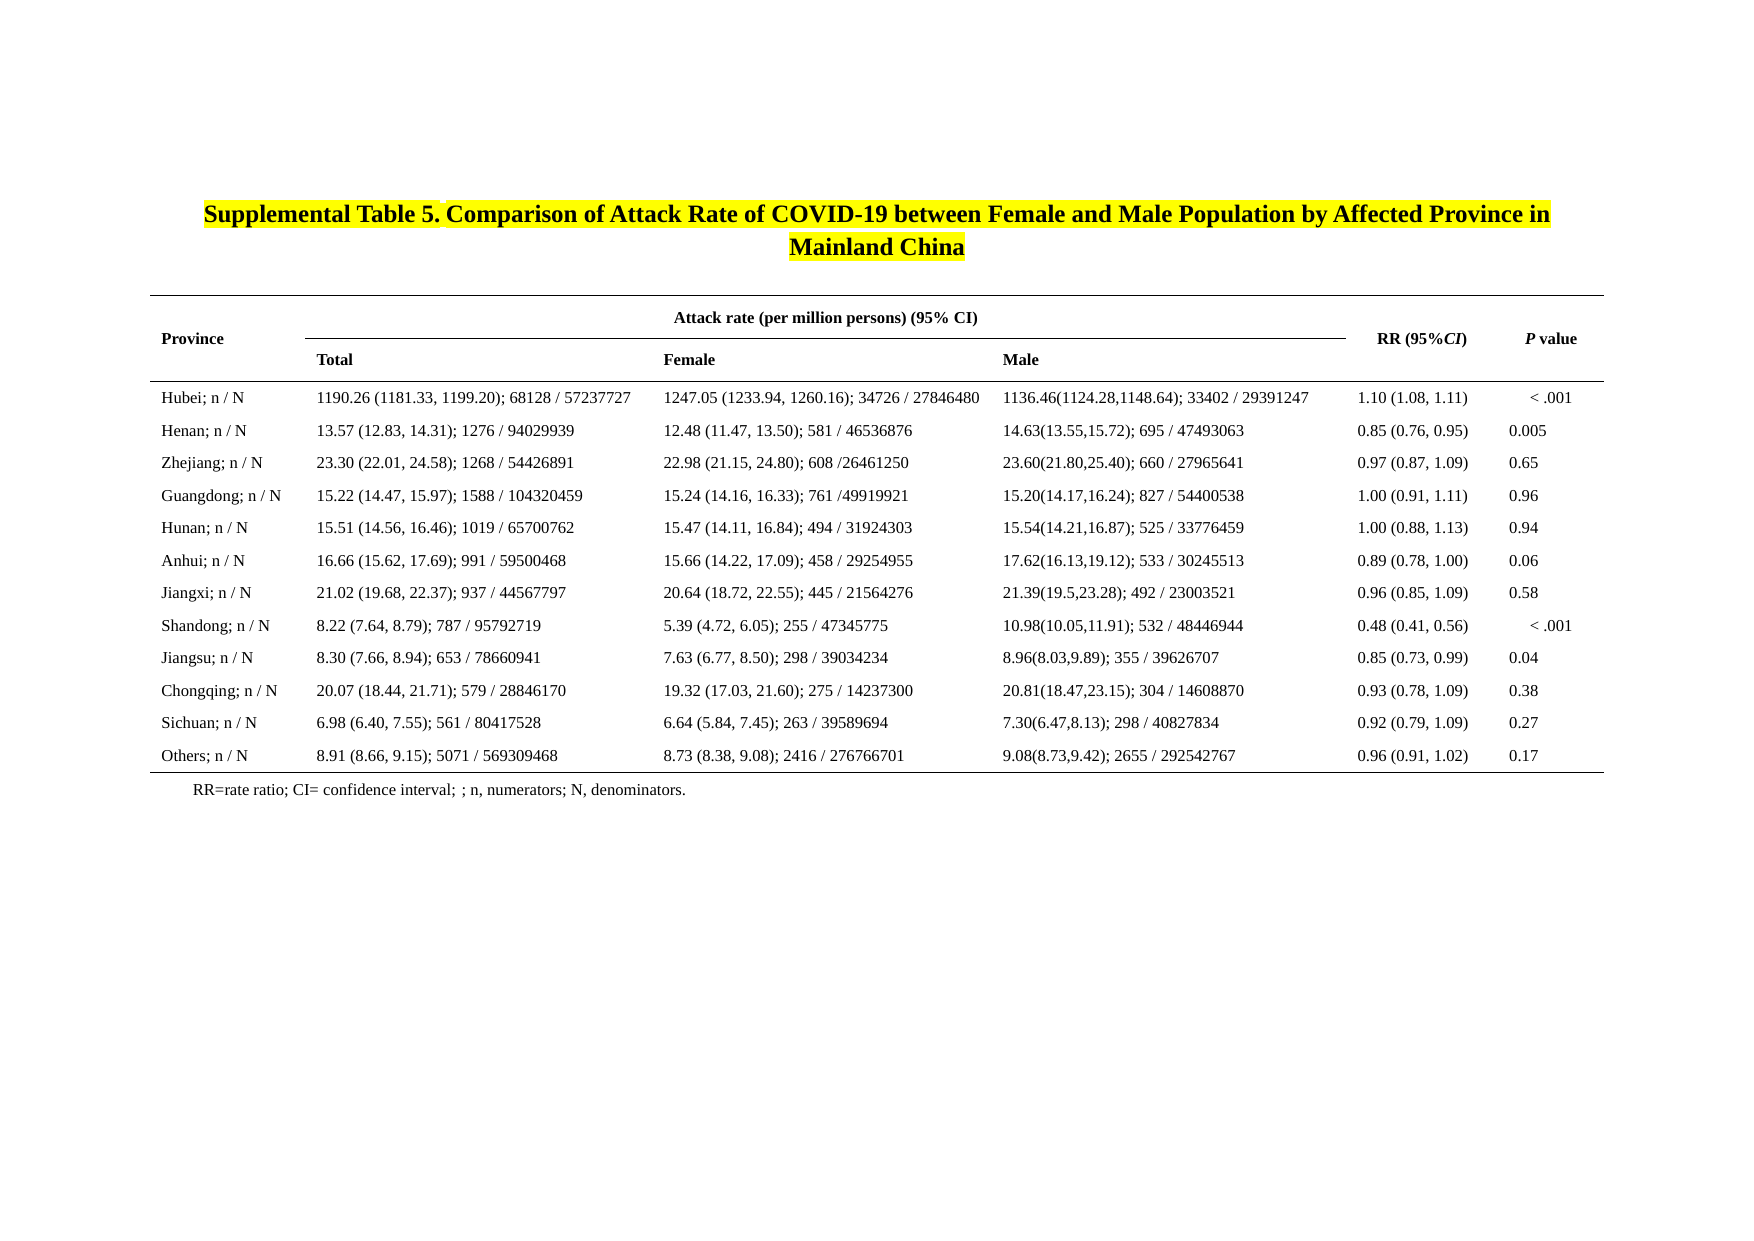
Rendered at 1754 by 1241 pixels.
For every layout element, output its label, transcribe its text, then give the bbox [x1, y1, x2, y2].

table_cell 15.54(14.21,16.87); 525 / 33776459 [991, 512, 1346, 544]
table_cell 1190.26 (1181.33, 1199.20); 68128 / 57237727 [305, 382, 652, 414]
table_cell Total [305, 339, 652, 381]
table_cell Zhejiang; n / N [150, 447, 305, 479]
table_cell Chongqing; n / N [150, 674, 305, 707]
table_cell 1136.46(1124.28,1148.64); 33402 / 29391247 [991, 382, 1346, 414]
table_cell 23.60(21.80,25.40); 660 / 27965641 [991, 447, 1346, 479]
table_cell 0.96 (0.85, 1.09) [1346, 577, 1498, 609]
table_header Attack rate (per million persons) (95% CI) [305, 296, 1346, 338]
table_cell 15.22 (14.47, 15.97); 1588 / 104320459 [305, 479, 652, 512]
table_cell Shandong; n / N [150, 609, 305, 642]
table_cell Female [652, 339, 991, 381]
table_cell 0.38 [1498, 674, 1604, 707]
text Supplemental Table 5. Comparison of Attack Rate of COVID-19 between Female and Male Population by Affected Province in Mainland China [150, 198, 1604, 263]
table_cell 12.48 (11.47, 13.50); 581 / 46536876 [652, 414, 991, 447]
table_cell 0.005 [1498, 414, 1604, 447]
table_cell 14.63(13.55,15.72); 695 / 47493063 [991, 414, 1346, 447]
table_cell Jiangxi; n / N [150, 577, 305, 609]
table_cell 22.98 (21.15, 24.80); 608 /26461250 [652, 447, 991, 479]
table_cell 0.93 (0.78, 1.09) [1346, 674, 1498, 707]
table_cell 1.00 (0.91, 1.11) [1346, 479, 1498, 512]
table_cell 20.64 (18.72, 22.55); 445 / 21564276 [652, 577, 991, 609]
table_cell Sichuan; n / N [150, 707, 305, 739]
table_cell 21.39(19.5,23.28); 492 / 23003521 [991, 577, 1346, 609]
table_cell < .001 [1498, 609, 1604, 642]
table_cell 6.64 (5.84, 7.45); 263 / 39589694 [652, 707, 991, 739]
table_cell 16.66 (15.62, 17.69); 991 / 59500468 [305, 544, 652, 577]
table_cell 1247.05 (1233.94, 1260.16); 34726 / 27846480 [652, 382, 991, 414]
table_cell 8.91 (8.66, 9.15); 5071 / 569309468 [305, 739, 652, 772]
table_header Province [150, 296, 305, 381]
table_cell 15.66 (14.22, 17.09); 458 / 29254955 [652, 544, 991, 577]
table_cell 20.07 (18.44, 21.71); 579 / 28846170 [305, 674, 652, 707]
table_header RR (95%CI) [1346, 296, 1498, 381]
table_cell 9.08(8.73,9.42); 2655 / 292542767 [991, 739, 1346, 772]
table_cell Others; n / N [150, 739, 305, 772]
table_cell 0.89 (0.78, 1.00) [1346, 544, 1498, 577]
table_cell Henan; n / N [150, 414, 305, 447]
table_cell 8.22 (7.64, 8.79); 787 / 95792719 [305, 609, 652, 642]
table_cell 0.17 [1498, 739, 1604, 772]
table_cell 10.98(10.05,11.91); 532 / 48446944 [991, 609, 1346, 642]
table_cell 6.98 (6.40, 7.55); 561 / 80417528 [305, 707, 652, 739]
table_cell 8.30 (7.66, 8.94); 653 / 78660941 [305, 642, 652, 674]
table_cell 1.00 (0.88, 1.13) [1346, 512, 1498, 544]
table_cell 7.30(6.47,8.13); 298 / 40827834 [991, 707, 1346, 739]
table_cell 0.04 [1498, 642, 1604, 674]
table_cell 15.51 (14.56, 16.46); 1019 / 65700762 [305, 512, 652, 544]
table_cell 23.30 (22.01, 24.58); 1268 / 54426891 [305, 447, 652, 479]
table_cell Hubei; n / N [150, 382, 305, 414]
table_cell Male [991, 339, 1346, 381]
table_cell 0.96 [1498, 479, 1604, 512]
table_cell 0.58 [1498, 577, 1604, 609]
table_cell Guangdong; n / N [150, 479, 305, 512]
table_cell 0.06 [1498, 544, 1604, 577]
table_cell 0.97 (0.87, 1.09) [1346, 447, 1498, 479]
table_cell 0.65 [1498, 447, 1604, 479]
table_cell 20.81(18.47,23.15); 304 / 14608870 [991, 674, 1346, 707]
table_cell 0.85 (0.73, 0.99) [1346, 642, 1498, 674]
table_cell 8.73 (8.38, 9.08); 2416 / 276766701 [652, 739, 991, 772]
table_cell 21.02 (19.68, 22.37); 937 / 44567797 [305, 577, 652, 609]
table_cell Anhui; n / N [150, 544, 305, 577]
table_header P value [1498, 296, 1604, 381]
table_cell 13.57 (12.83, 14.31); 1276 / 94029939 [305, 414, 652, 447]
table_cell 15.47 (14.11, 16.84); 494 / 31924303 [652, 512, 991, 544]
table_cell 19.32 (17.03, 21.60); 275 / 14237300 [652, 674, 991, 707]
table_cell 0.94 [1498, 512, 1604, 544]
table_cell 15.20(14.17,16.24); 827 / 54400538 [991, 479, 1346, 512]
table_cell Hunan; n / N [150, 512, 305, 544]
table_cell 0.27 [1498, 707, 1604, 739]
table_cell 7.63 (6.77, 8.50); 298 / 39034234 [652, 642, 991, 674]
table_cell 5.39 (4.72, 6.05); 255 / 47345775 [652, 609, 991, 642]
table_cell 17.62(16.13,19.12); 533 / 30245513 [991, 544, 1346, 577]
text RR=rate ratio; CI= confidence interval; ; n, numerators; N, denominators. [150, 773, 1604, 805]
table_cell 0.48 (0.41, 0.56) [1346, 609, 1498, 642]
table_cell 0.85 (0.76, 0.95) [1346, 414, 1498, 447]
table_cell 1.10 (1.08, 1.11) [1346, 382, 1498, 414]
table_cell 0.96 (0.91, 1.02) [1346, 739, 1498, 772]
table_cell < .001 [1498, 382, 1604, 414]
table_cell 15.24 (14.16, 16.33); 761 /49919921 [652, 479, 991, 512]
table_cell Jiangsu; n / N [150, 642, 305, 674]
table_cell 8.96(8.03,9.89); 355 / 39626707 [991, 642, 1346, 674]
table_cell 0.92 (0.79, 1.09) [1346, 707, 1498, 739]
